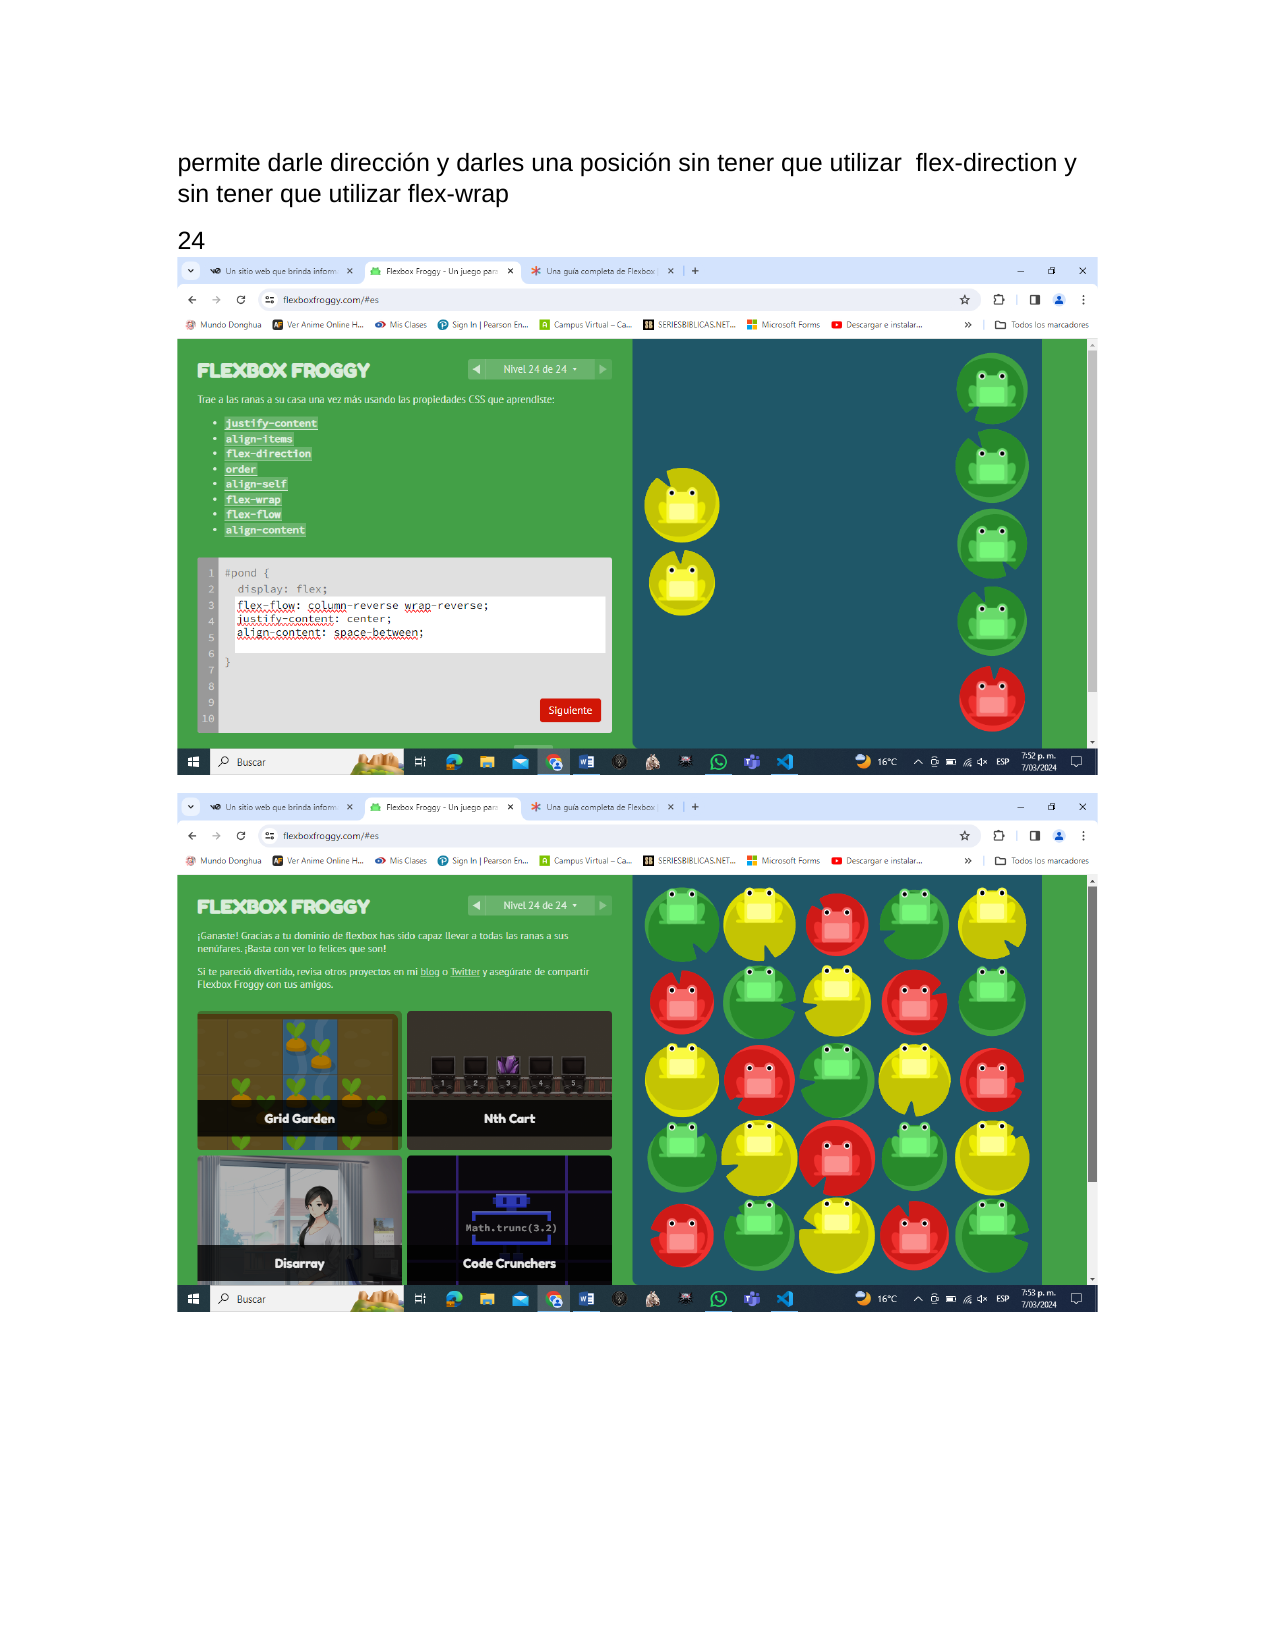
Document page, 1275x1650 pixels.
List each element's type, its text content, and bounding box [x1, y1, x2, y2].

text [177, 148, 1098, 207]
picture [177, 257, 1098, 775]
picture [177, 793, 1098, 1312]
text 24 [177, 226, 1098, 257]
